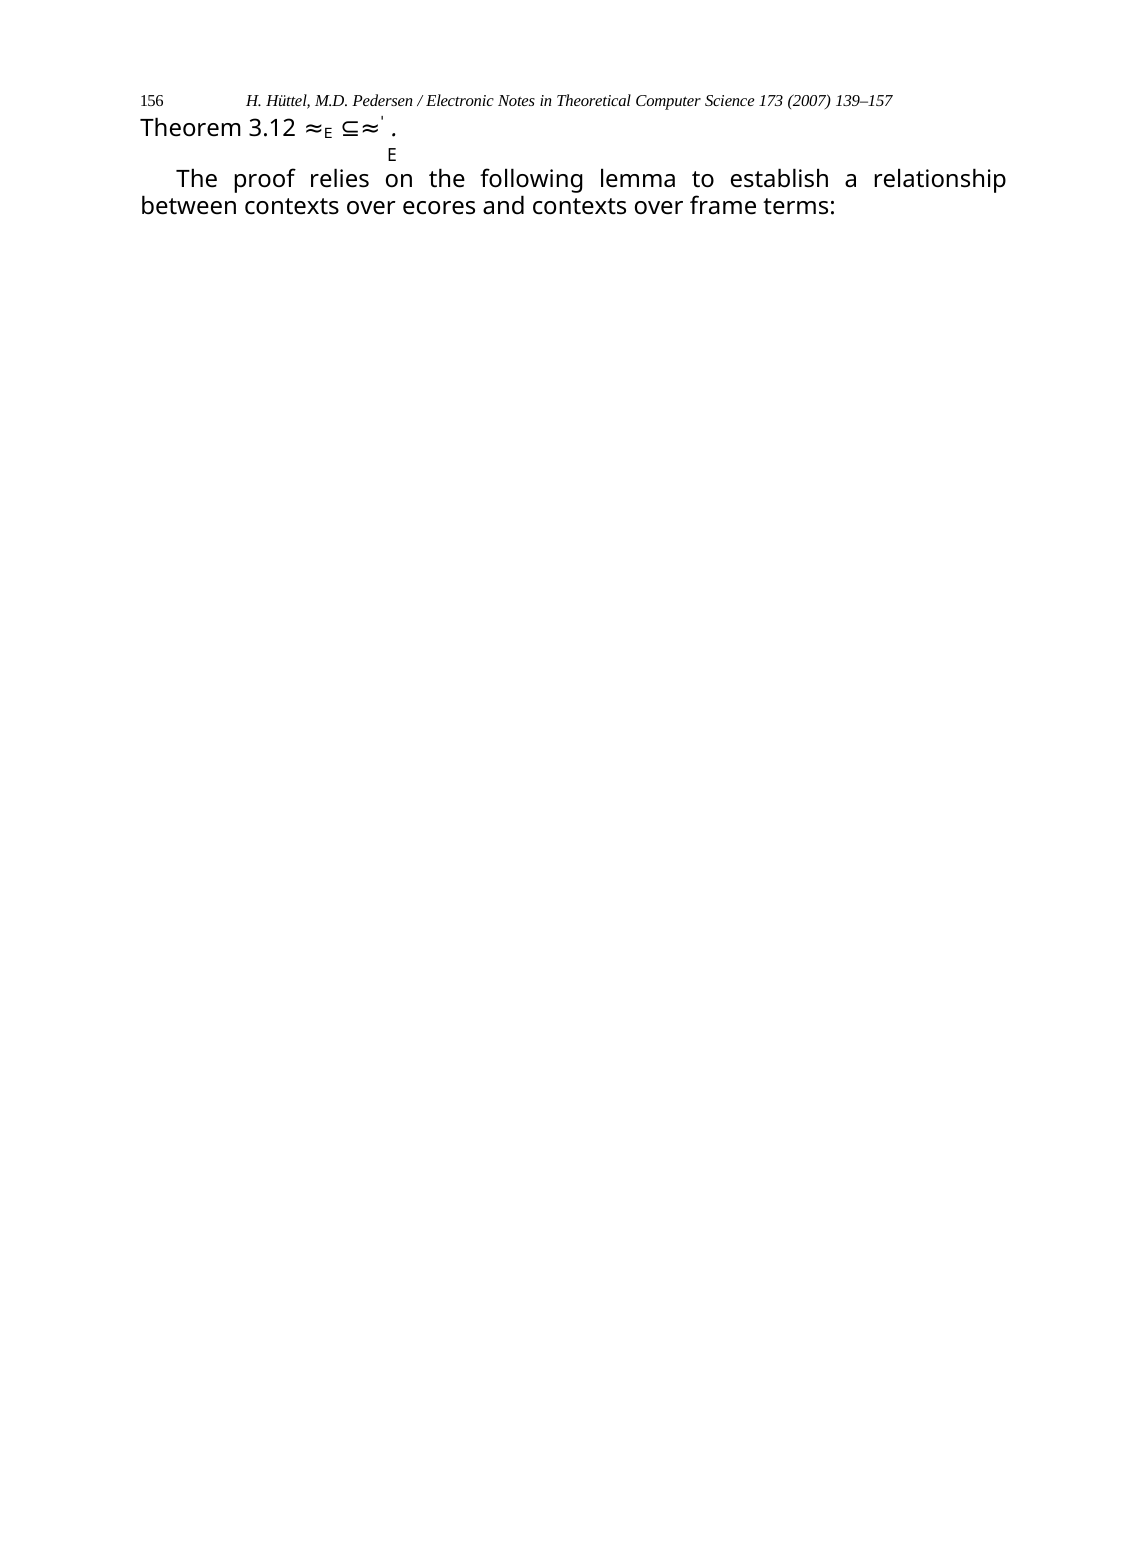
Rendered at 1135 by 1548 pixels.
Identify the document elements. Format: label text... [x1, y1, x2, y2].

text Theorem 3.12 ≈E ⊆≈' . [140, 110, 1030, 143]
text The proof relies on the following lemma to establish a relationship between contexts over ecores and contexts over frame terms: [140, 164, 1008, 222]
